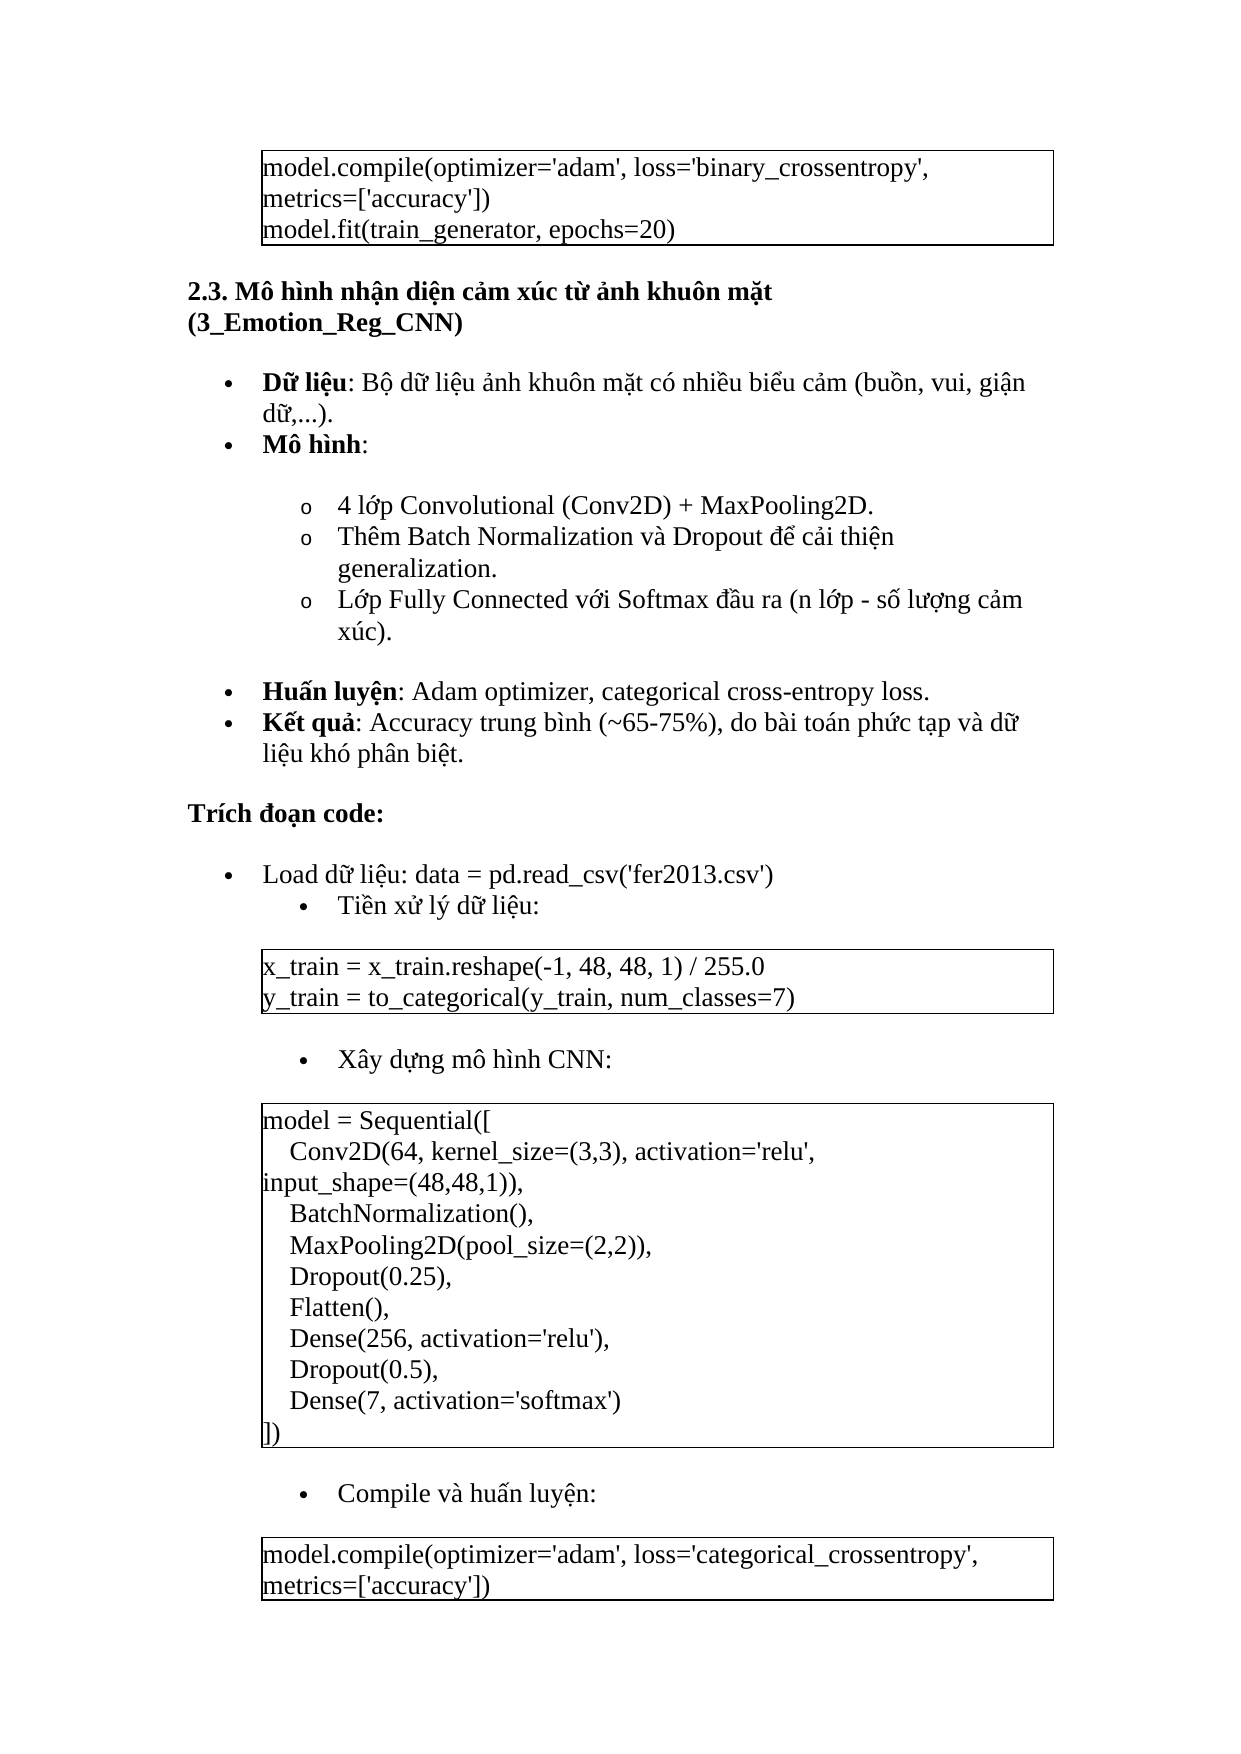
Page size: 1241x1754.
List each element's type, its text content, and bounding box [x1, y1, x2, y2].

list Load dữ liệu: data = pd.read_csv('fer2013.csv') [225, 858, 1053, 889]
list 4 lớp Convolutional (Conv2D) + MaxPooling2D. [300, 489, 1053, 520]
text model.fit(train_generator, epochs=20) [263, 212, 1053, 244]
subtitle 2.3. Mô hình nhận diện cảm xúc từ ảnh khuôn mặt (3_Emotion_Reg_CNN) [187, 275, 1053, 337]
text Dropout(0.25), [263, 1259, 1053, 1290]
text y_train = to_categorical(y_train, num_classes=7) [263, 980, 1053, 1013]
text Dropout(0.5), [263, 1352, 1053, 1383]
text model = Sequential([ [263, 1104, 1053, 1134]
list Tiền xử lý dữ liệu: [300, 889, 1053, 920]
text model.compile(optimizer='adam', loss='categorical_crossentropy', metrics=['accuracy']) [263, 1538, 1053, 1599]
text Trích đoạn code: [187, 797, 1053, 829]
text Flatten(), [263, 1290, 1053, 1321]
list Xây dựng mô hình CNN: [300, 1043, 1053, 1074]
text Dense(256, activation='relu'), [263, 1321, 1053, 1352]
text x_train = x_train.reshape(-1, 48, 48, 1) / 255.0 [263, 950, 1053, 980]
list Thêm Batch Normalization và Dropout để cải thiện generalization. [300, 520, 1053, 583]
list Dữ liệu: Bộ dữ liệu ảnh khuôn mặt có nhiều biểu cảm (buồn, vui, giận dữ,...). [225, 366, 1053, 428]
text model.compile(optimizer='adam', loss='binary_crossentropy', metrics=['accuracy']) [263, 151, 1053, 212]
text BatchNormalization(), [263, 1197, 1053, 1228]
list Lớp Fully Connected với Softmax đầu ra (n lớp - số lượng cảm xúc). [300, 583, 1053, 646]
text Conv2D(64, kernel_size=(3,3), activation='relu', input_shape=(48,48,1)), [263, 1134, 1053, 1197]
text MaxPooling2D(pool_size=(2,2)), [263, 1228, 1053, 1259]
list Mô hình: [225, 428, 1053, 459]
list Huấn luyện: Adam optimizer, categorical cross-entropy loss. [225, 675, 1053, 706]
text ]) [263, 1414, 1053, 1447]
text Dense(7, activation='softmax') [263, 1383, 1053, 1414]
list Compile và huấn luyện: [300, 1477, 1053, 1508]
list Kết quả: Accuracy trung bình (~65-75%), do bài toán phức tạp và dữ liệu khó phân biệt. [225, 706, 1053, 768]
